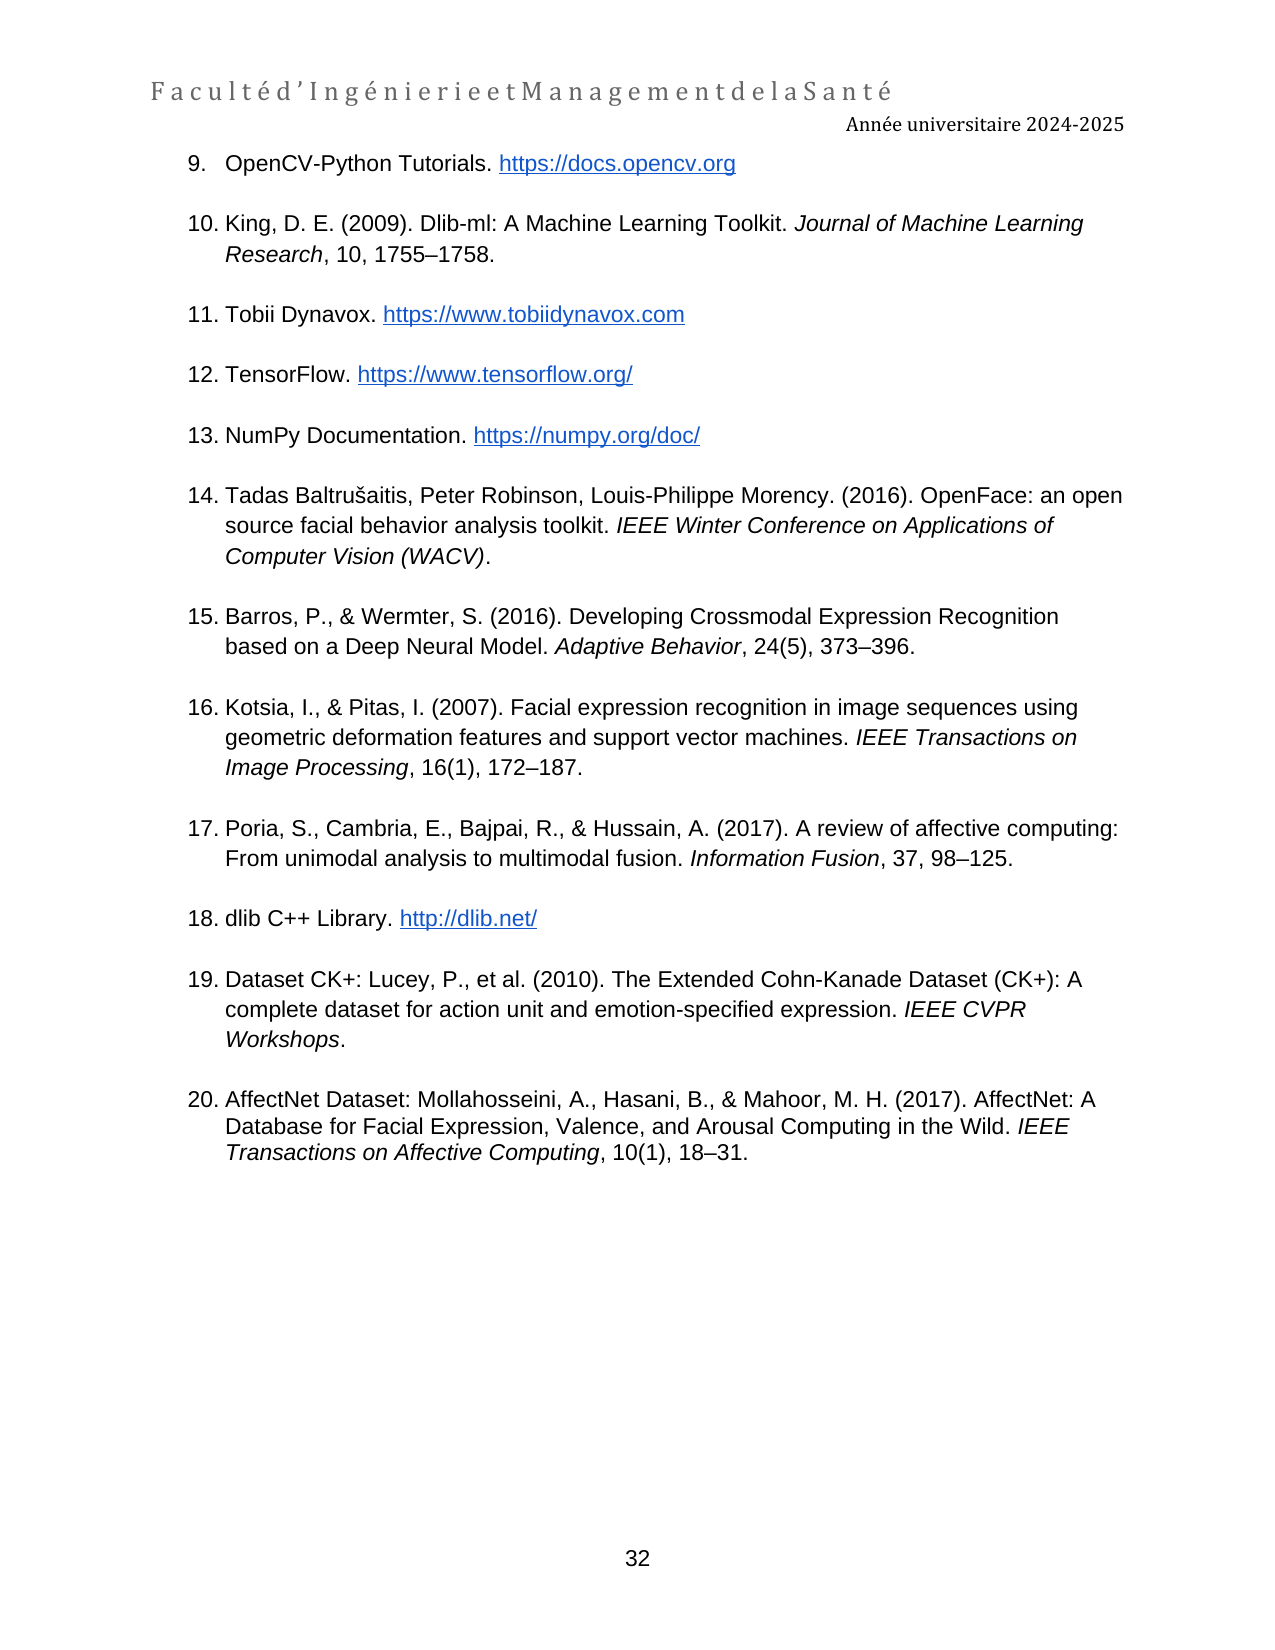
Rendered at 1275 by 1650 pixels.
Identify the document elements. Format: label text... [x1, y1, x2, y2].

list dlib C++ Library. http://dlib.net/ [187, 905, 1125, 962]
list TensorFlow. https://www.tensorflow.org/ [187, 361, 1125, 418]
list AffectNet Dataset: Mollahosseini, A., Hasani, B., & Mahoor, M. H. (2017). AffectNet: A Database for Facial Expression, Valence, and Arousal Computing in the Wild. IEEE Transactions on Affective Computing, 10(1), 18–31. [187, 1086, 1125, 1192]
list NumPy Documentation. https://numpy.org/doc/ [187, 422, 1125, 478]
list Kotsia, I., & Pitas, I. (2007). Facial expression recognition in image sequences using geometric deformation features and support vector machines. IEEE Transactions on Image Processing, 16(1), 172–187. [187, 694, 1125, 811]
list Tadas Baltrušaitis, Peter Robinson, Louis-Philippe Morency. (2016). OpenFace: an open source facial behavior analysis toolkit. IEEE Winter Conference on Applications of Computer Vision (WACV). [187, 482, 1125, 599]
list Tobii Dynavox. https://www.tobiidynavox.com [187, 301, 1125, 358]
list Barros, P., & Wermter, S. (2016). Developing Crossmodal Expression Recognition based on a Deep Neural Model. Adaptive Behavior, 24(5), 373–396. [187, 603, 1125, 690]
list Dataset CK+: Lucey, P., et al. (2010). The Extended Cohn-Kanade Dataset (CK+): A complete dataset for action unit and emotion-specified expression. IEEE CVPR Workshops. [187, 966, 1125, 1083]
list King, D. E. (2009). Dlib-ml: A Machine Learning Toolkit. Journal of Machine Learning Research, 10, 1755–1758. [187, 210, 1125, 297]
list OpenCV-Python Tutorials. https://docs.opencv.org [187, 150, 1125, 207]
list Poria, S., Cambria, E., Bajpai, R., & Hussain, A. (2017). A review of affective computing: From unimodal analysis to multimodal fusion. Information Fusion, 37, 98–125. [187, 814, 1125, 901]
